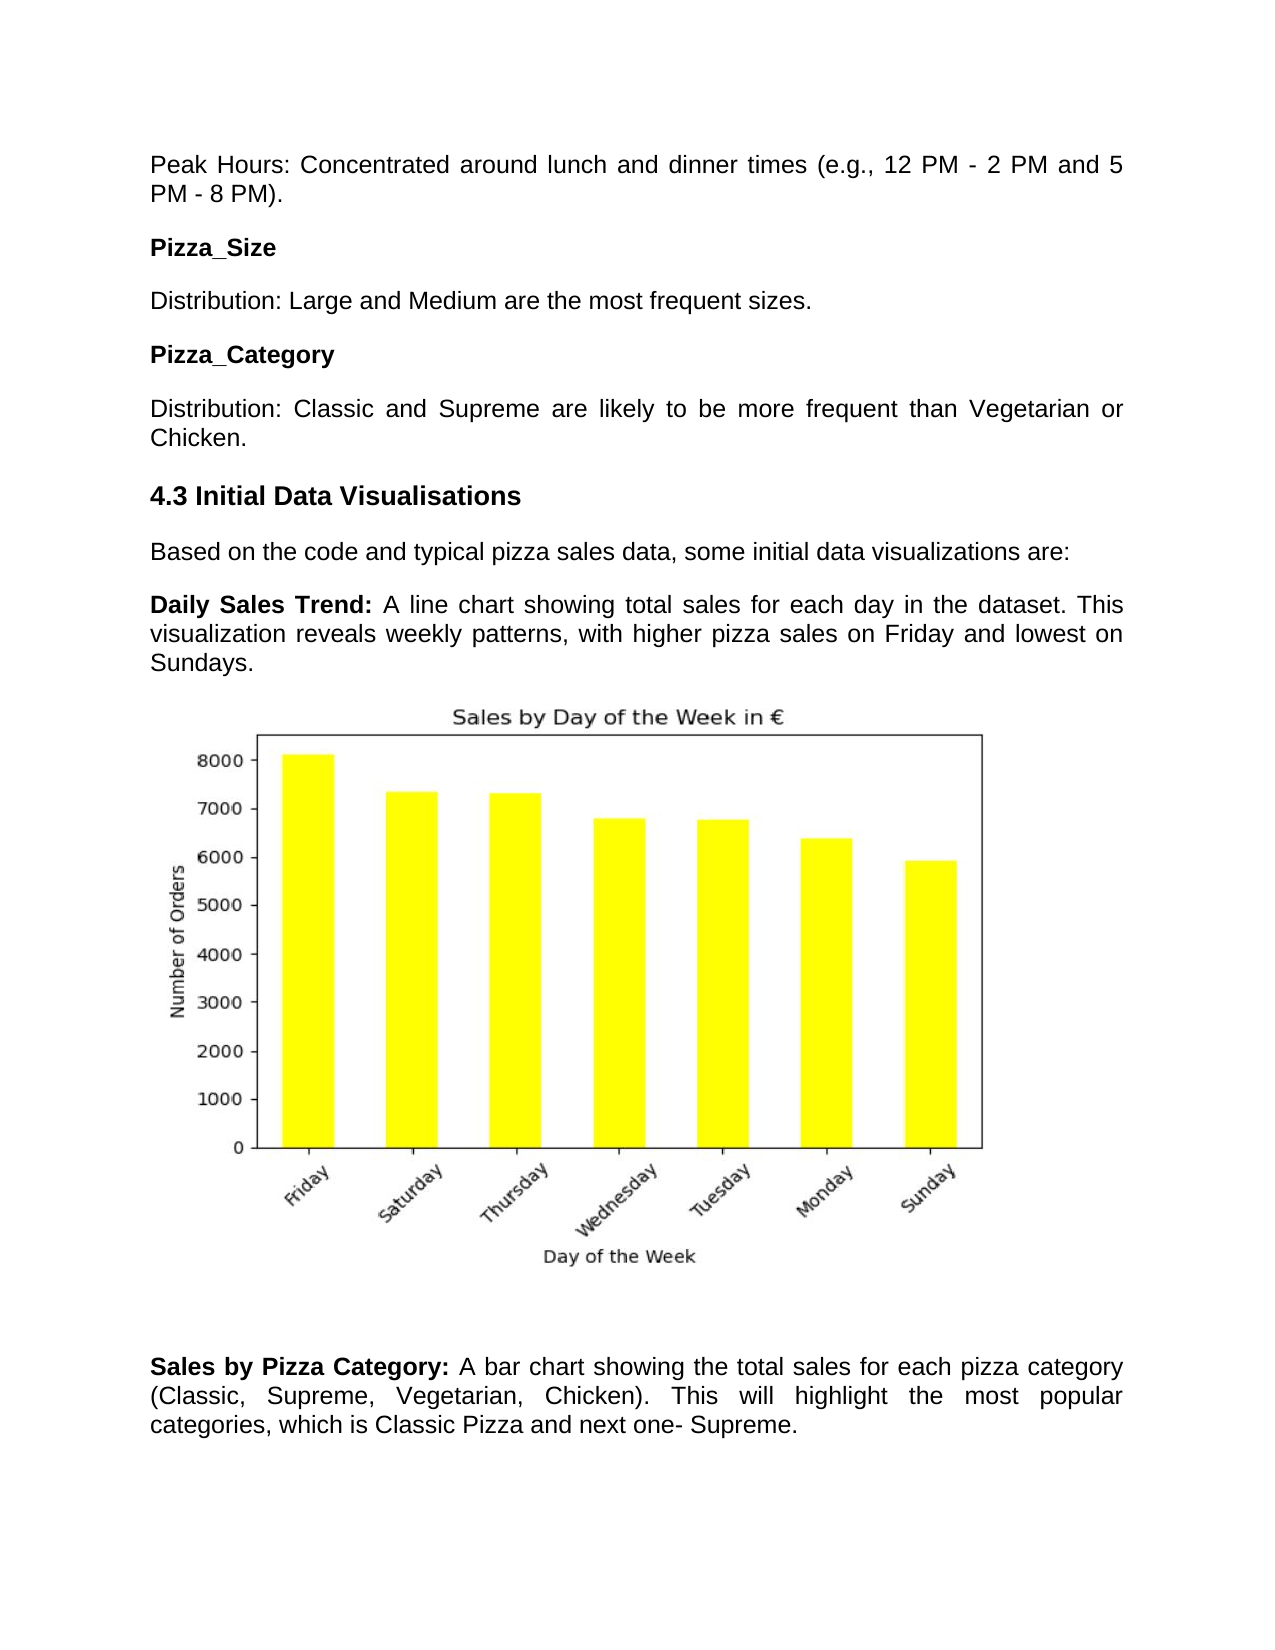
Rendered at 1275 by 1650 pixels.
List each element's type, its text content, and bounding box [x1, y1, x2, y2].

subtitle 4.3 Initial Data Visualisations [150, 480, 1125, 512]
text Distribution: Large and Medium are the most frequent sizes. [150, 286, 1125, 315]
text Pizza_Category [150, 340, 1125, 369]
text Based on the code and typical pizza sales data, some initial data visualizations are: [150, 537, 1125, 565]
text Sales by Pizza Category: A bar chart showing the total sales for each pizza category (Classic, Supreme, Vegetarian, Chicken). This will highlight the most popular categories, which is Classic Pizza and next one- Supreme. [150, 1352, 1125, 1438]
text Daily Sales Trend: A line chart showing total sales for each day in the dataset. This visualization reveals weekly patterns, with higher pizza sales on Friday and lowest on Sundays. [150, 590, 1125, 677]
text Peak Hours: Concentrated around lunch and dinner times (e.g., 12 PM - 2 PM and 5 PM - 8 PM). [150, 150, 1125, 207]
text Distribution: Classic and Supreme are likely to be more frequent than Vegetarian or Chicken. [150, 394, 1125, 451]
picture [150, 701, 1003, 1274]
text Pizza_Size [150, 232, 1125, 261]
